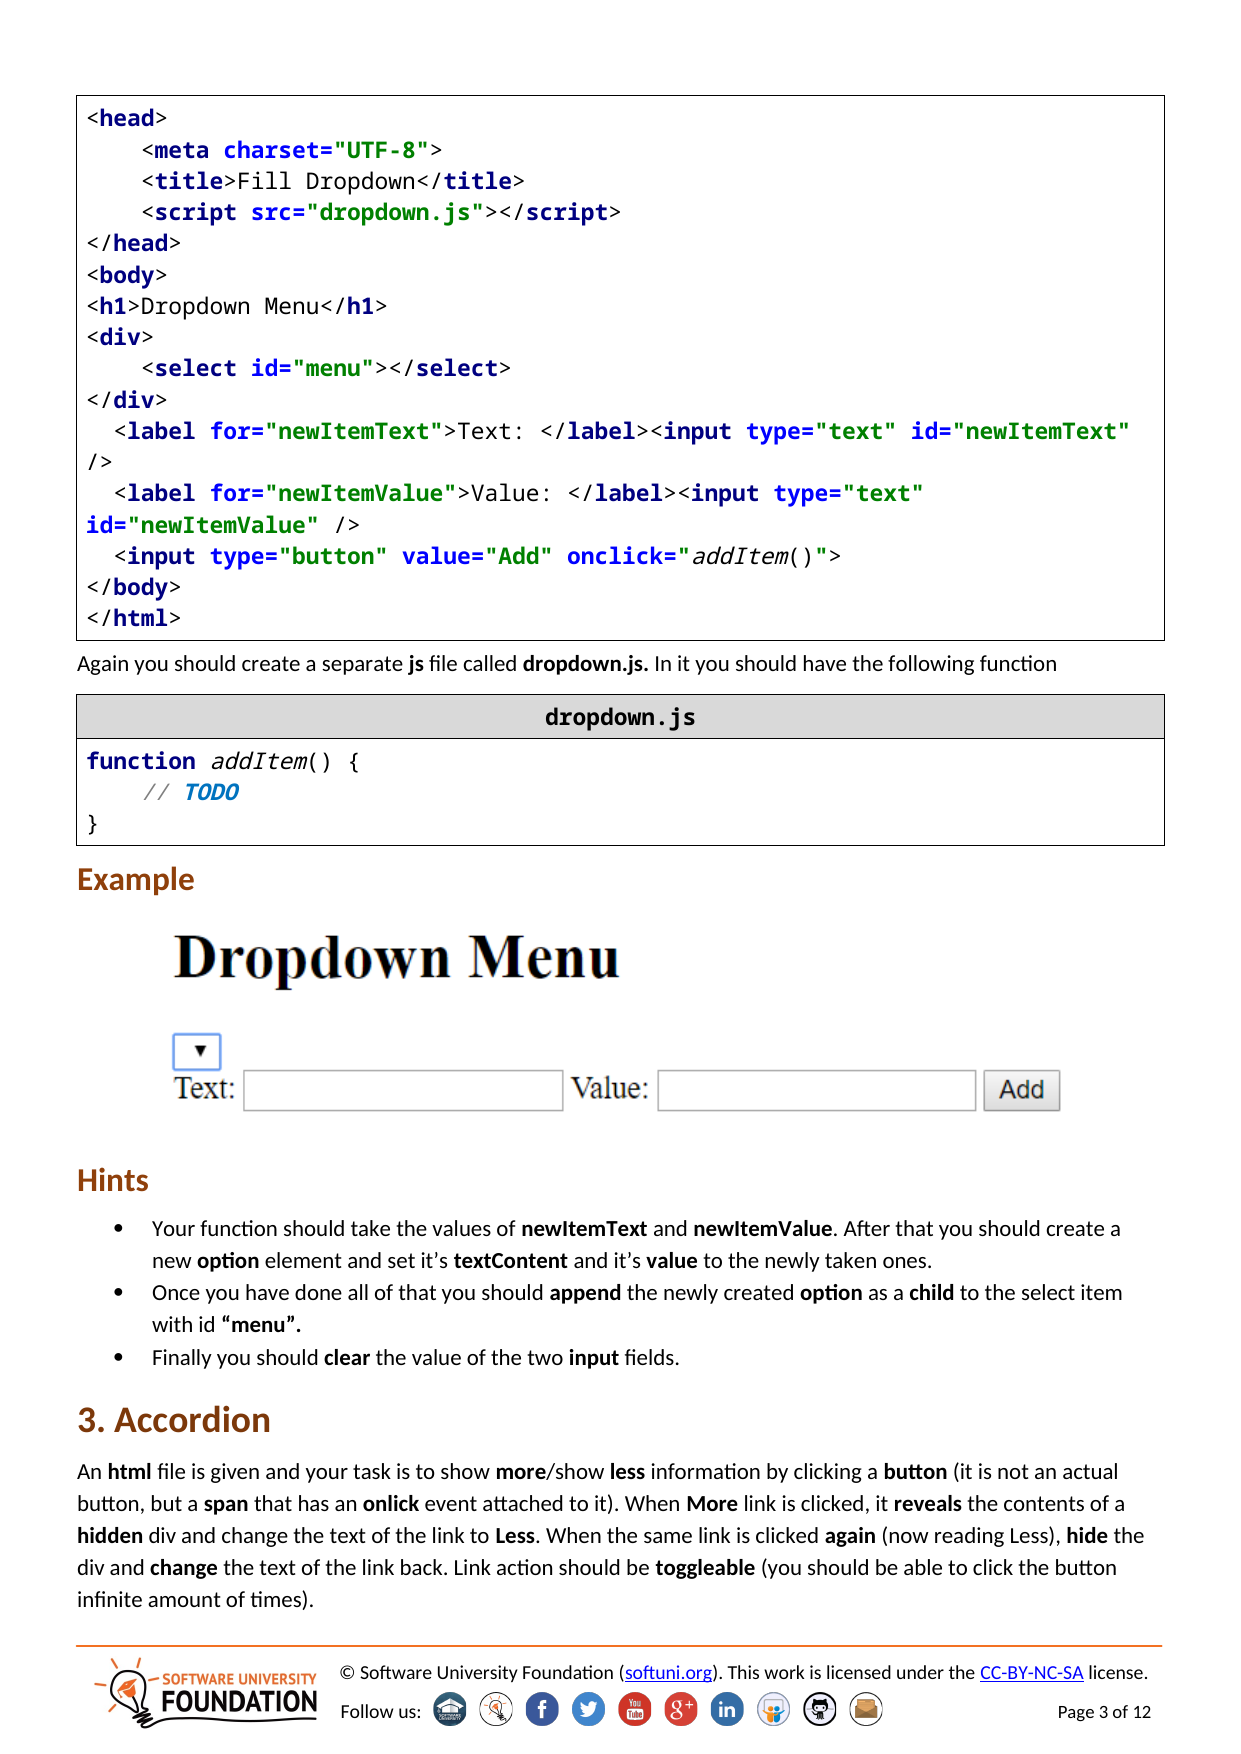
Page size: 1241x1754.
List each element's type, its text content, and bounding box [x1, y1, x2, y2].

picture [664, 1692, 698, 1726]
subtitle Example [77, 858, 1163, 899]
text An html file is given and your task is to show more/show less information by clicking a button (it is not an actual button, but a span that has an onlick event attached to it). When More link is clicked, it reveals the contents of a hidden div and change the text of the link to Less. When the same link is clicked again (now reading Less), hide the div and change the text of the link back. Link action should be toggleable (you should be able to click the button infinite amount of times). [77, 1457, 1163, 1613]
subtitle Hints [77, 1159, 1163, 1199]
picture [618, 1692, 652, 1726]
picture [849, 1692, 883, 1726]
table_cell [77, 96, 1164, 639]
list Once you have done all of that you should append the newly created option as a child to the select item with id “menu”. [114, 1278, 1163, 1338]
picture [479, 1692, 513, 1726]
table_header dropdown.js [77, 695, 1164, 738]
picture [572, 1692, 605, 1726]
table_cell function addItem() { // TODO } [77, 739, 1164, 844]
picture [158, 913, 1082, 1143]
list Your function should take the values of newItemText and newItemValue. After that you should create a new option element and set it’s textContent and it’s value to the newly taken ones. [114, 1214, 1163, 1274]
picture [93, 1656, 317, 1729]
picture [710, 1692, 744, 1726]
list Finally you should clear the value of the two input fields. [114, 1343, 1163, 1371]
text Again you should create a separate js file called dropdown.js. In it you should have the following function [77, 649, 1163, 677]
picture [803, 1692, 837, 1726]
picture [525, 1692, 559, 1726]
picture [433, 1692, 467, 1726]
picture [757, 1692, 790, 1726]
subtitle Accordion [77, 1396, 1163, 1442]
